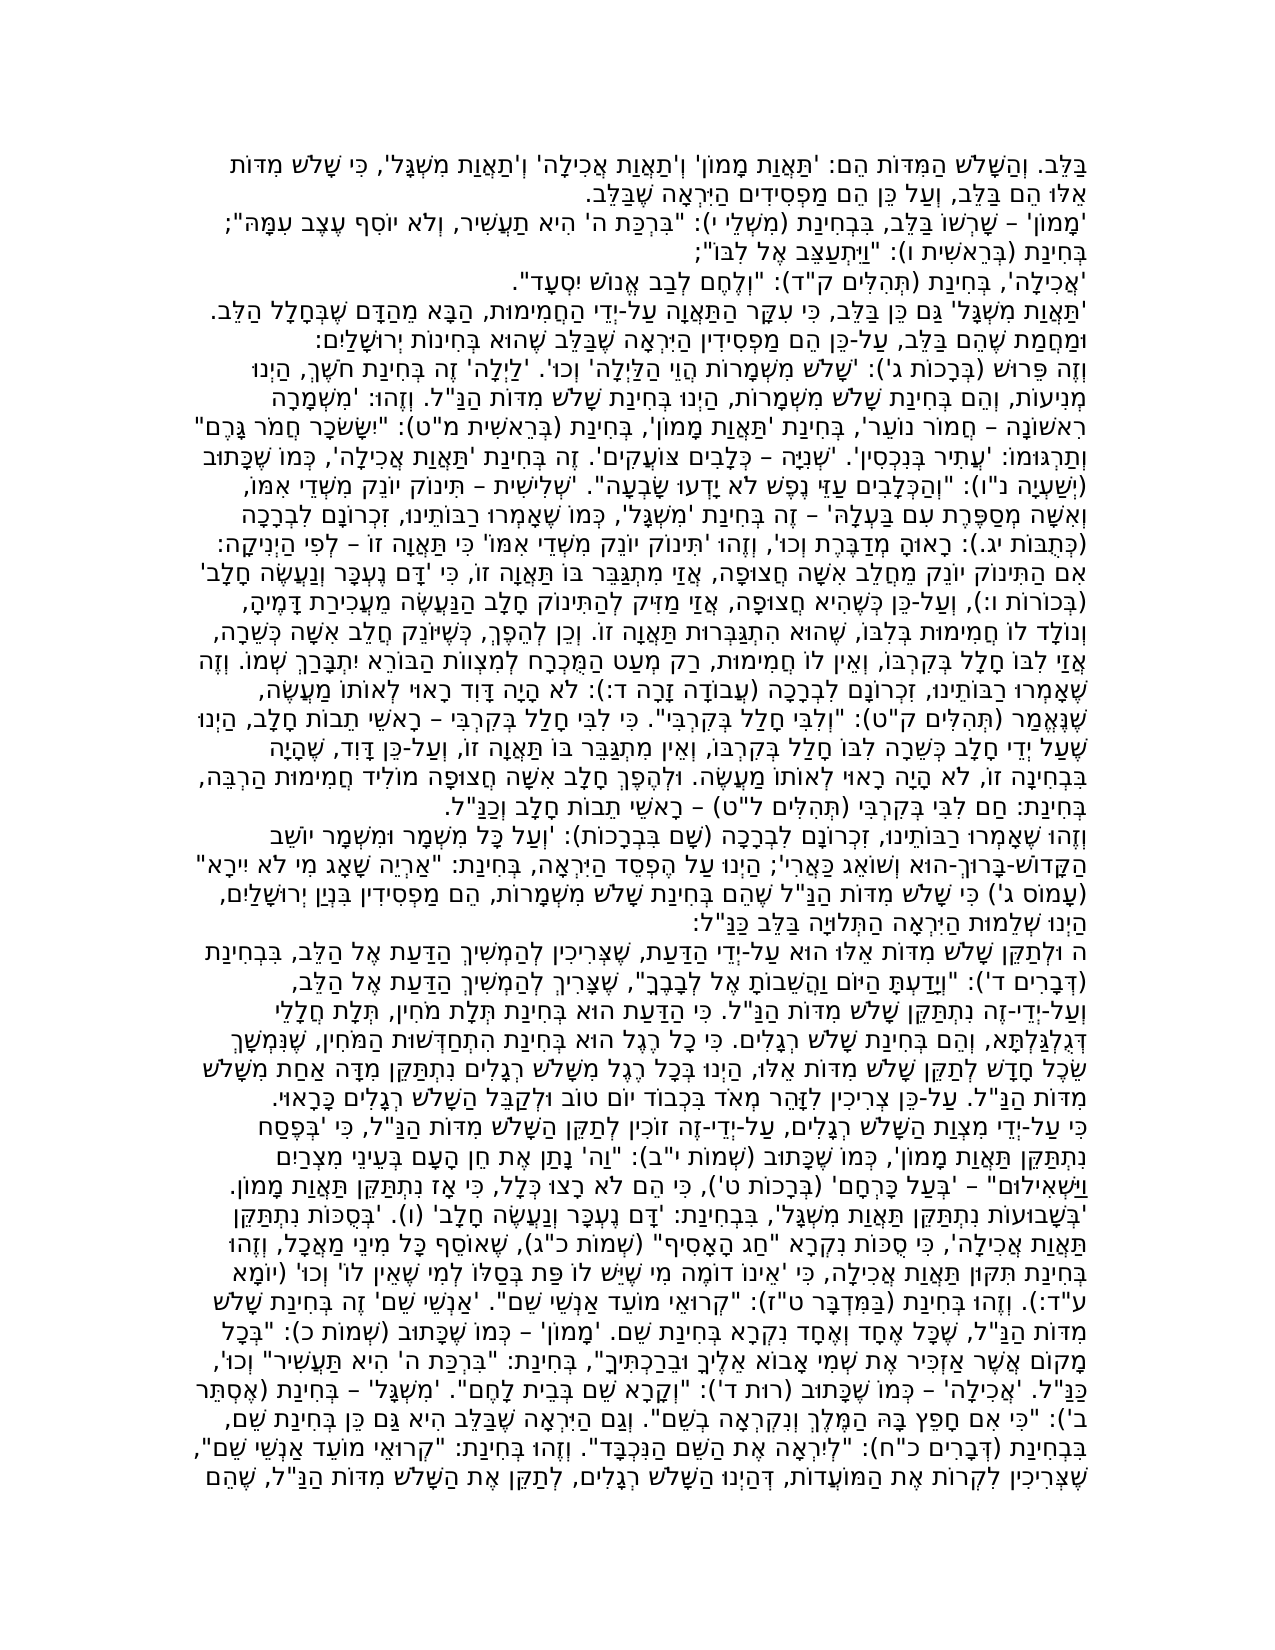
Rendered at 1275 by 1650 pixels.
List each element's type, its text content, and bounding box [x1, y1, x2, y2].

text 'תַּאֲוַת מִשְׁגָּל' גַּם כֵּן בַּלֵּב, כִּי עִקָּר הַתַּאֲוָה עַל-יְדֵי הַחֲמִימוּת, הַבָּא מֵהַדָּם שֶׁבְּחָלָל הַלֵּב. וּמַחֲמַת שֶׁהֵם בַּלֵּב, עַל-כֵּן הֵם מַפְסִידִין הַיִּרְאָה שֶׁבַּלֵּב שֶׁהוּא בְּחִינוֹת יְרוּשָׁלַיִם: [187, 296, 1087, 354]
text ה וּלְתַקֵּן שָׁלֹשׁ מִדּוֹת אֵלּוּ הוּא עַל-יְדֵי הַדַּעַת, שֶׁצְּרִיכִין לְהַמְשִׁיךְ הַדַּעַת אֶל הַלֵּב, בִּבְחִינַת (דְּבָרִים ד'): "וְיָדַעְתָּ הַיּוֹם וַהֲשֵׁבוֹתָ אֶל לְבָבֶךָ", שֶׁצָּרִיךְ לְהַמְשִׁיךְ הַדַּעַת אֶל הַלֵּב, וְעַל-יְדֵי-זֶה נִתְתַּקֵּן שָׁלֹשׁ מִדּוֹת הַנַּ"ל. כִּי הַדַּעַת הוּא בְּחִינַת תְּלָת מֹחִין, תְּלָת חֲלָלֵי דְּגֻלְגַּלְתָּא, וְהֵם בְּחִינַת שָׁלֹשׁ רְגָלִים. כִּי כָל רֶגֶל הוּא בְּחִינַת הִתְחַדְּשׁוּת הַמֹּחִין, שֶׁנִּמְשָׁךְ שֵׂכֶל חָדָשׁ לְתַקֵּן שָׁלֹשׁ מִדּוֹת אֵלּוּ, הַיְנוּ בְּכָל רֶגֶל מִשָּׁלֹשׁ רְגָלִים נִתְתַּקֵּן מִדָּה אַחַת מִשָּׁלֹשׁ מִדּוֹת הַנַּ"ל. עַל-כֵּן צְרִיכִין לִזָּהֵר מְאֹד בִּכְבוֹד יוֹם טוֹב וּלְקַבֵּל הַשָׁלֹשׁ רְגָלִים כָּרָאוּי. [187, 937, 1087, 1112]
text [187, 150, 1087, 208]
text וְזֶהוּ שֶׁאָמְרוּ רַבּוֹתֵינוּ, זִכְרוֹנָם לִבְרָכָה (שָׁם בִּבְרָכוֹת): 'וְעַל כָּל מִשְׁמָר וּמִשְׁמָר יוֹשֵׁב הַקָּדוֹשׁ-בָּרוּךְ-הוּא וְשׁוֹאֵג כַּאֲרִי'; הַיְנוּ עַל הֶפְסֵד הַיִּרְאָה, בְּחִינַת: "אַרְיֵה שָׁאָג מִי לֹא יִירָא" (עָמוֹס ג') כִּי שָׁלֹשׁ מִדּוֹת הַנַּ"ל שֶׁהֵם בְּחִינַת שָׁלֹשׁ מִשְׁמָרוֹת, הֵם מַפְסִידִין בִּנְיַן יְרוּשָׁלַיִם, הַיְנוּ שְׁלֵמוּת הַיִּרְאָה הַתְּלוּיָה בַּלֵּב כַּנַּ"ל: [187, 821, 1087, 937]
text וְזֶה פֵּרוּשׁ (בְּרָכוֹת ג'): 'שָׁלֹשׁ מִשְׁמָרוֹת הֲוֵי הַלַּיְלָה' וְכוּ'. 'לַיְלָה' זֶה בְּחִינַת חֹשֶׁךְ, הַיְנוּ מְנִיעוֹת, וְהֵם בְּחִינַת שָׁלֹשׁ מִשְׁמָרוֹת, הַיְנוּ בְּחִינַת שָׁלֹשׁ מִדּוֹת הַנַּ"ל. וְזֶהוּ: 'מִשְׁמָרָה רִאשׁוֹנָה – חֲמוֹר נוֹעֵר', בְּחִינַת 'תַּאֲוַת מָמוֹן', בְּחִינַת (בְּרֵאשִׁית מ"ט): "יִשָּׂשׂכָר חֲמֹר גָּרֶם" וְתַרְגּוּמוֹ: 'עֲתִיר בְּנִכְסִין'. 'שְׁנִיָּה – כְּלָבִים צּוֹעֲקִים'. זֶה בְּחִינַת 'תַּאֲוַת אֲכִילָה', כְּמוֹ שֶׁכָּתוּב (יְשַׁעְיָה נ"ו): "וְהַכְּלָבִים עַזֵּי נֶפֶשׁ לֹא יָדְעוּ שָׂבְעָה". 'שְׁלִישִׁית – תִּינוֹק יוֹנֵק מִשְּׁדֵי אִמּוֹ, וְאִשָּׁה מְסַפֶּרֶת עִם בַּעְלָהּ' – זֶה בְּחִינַת 'מִשְׁגָּל', כְּמוֹ שֶׁאָמְרוּ רַבּוֹתֵינוּ, זִכְרוֹנָם לִבְרָכָה (כְּתֻבּוֹת יג.): רָאוּהָ מְדַבֶּרֶת וְכוּ', וְזֶהוּ 'תִּינוֹק יוֹנֵק מִשְּׁדֵי אִמּוֹ' כִּי תַּאֲוָה זוֹ – לְפִי הַיְנִיקָה: אִם הַתִּינוֹק יוֹנֵק מֵחֲלֵב אִשָּׁה חֲצוּפָה, אֲזַי מִתְגַּבֵּר בּוֹ תַּאֲוָה זוֹ, כִּי 'דָּם נֶעְכָּר וְנַעֲשֶׂה חָלָב' (בְּכוֹרוֹת ו:), וְעַל-כֵּן כְּשֶׁהִיא חֲצוּפָה, אֲזַי מַזִּיק לְהַתִּינוֹק חָלָב הַנַּעֲשֶׂה מֵעֲכִירַת דָּמֶיהָ, וְנוֹלָד לוֹ חֲמִימוּת בְּלִבּוֹ, שֶׁהוּא הִתְגַּבְּרוּת תַּאֲוָה זוֹ. וְכֵן לְהֵפֶךְ, כְּשֶׁיּוֹנֵק חֲלֵב אִשָּׁה כְּשֵׁרָה, אֲזַי לִבּוֹ חָלָל בְּקִרְבּוֹ, וְאֵין לוֹ חֲמִימוּת, רַק מְעַט הַמֻּכְרָח לְמִצְוו‍ֹת הַבּוֹרֵא יִתְבָּרַךְ שְׁמוֹ. וְזֶה שֶׁאָמְרוּ רַבּוֹתֵינוּ, זִכְרוֹנָם לִבְרָכָה (עֲבוֹדָה זָרָה ד:): לֹא הָיָה דָּוִד רָאוּי לְאוֹתוֹ מַעֲשֶׂה, שֶׁנֶּאֱמַר (תְּהִלִּים ק"ט): "וְלִבִּי חָלַל בְּקִרְבִּי". כִּי לִבִּי חָלַל בְּקִרְבִּי – רָאשֵׁי תֵבוֹת חָלָב, הַיְנוּ שֶׁעַל יְדֵי חָלָב כְּשֵׁרָה לִבּוֹ חָלַל בְּקִרְבּוֹ, וְאֵין מִתְגַּבֵּר בּוֹ תַּאֲוָה זוֹ, וְעַל-כֵּן דָּוִד, שֶׁהָיָה בִּבְחִינָה זוֹ, לֹא הָיָה רָאוּי לְאוֹתוֹ מַעֲשֶׂה. וּלְהֶפֶךְ חָלָב אִשָּׁה חֲצוּפָה מוֹלִיד חֲמִימוּת הַרְבֵּה, בְּחִינַת: חַם לִבִּי בְּקִרְבִּי (תְּהִלִּים ל"ט) – רָאשֵׁי תֵבוֹת חָלָב וְכַנַּ"ל. [187, 354, 1087, 821]
text 'אֲכִילָה', בְּחִינַת (תְּהִלִּים ק"ד): "וְלֶחֶם לְבַב אֱנוֹשׁ יִסְעָד". [187, 267, 1087, 296]
text 'מָמוֹן' – שָׁרְשׁוֹ בַּלֵּב, בִּבְחִינַת (מִשְׁלֵי י): "בִּרְכַּת ה' הִיא תַעֲשִׁיר, וְלֹא יוֹסִף עֶצֶב עִמָּהּ"; בְּחִינַת (בְּרֵאשִׁית ו): "וַיִּתְעַצֵּב אֶל לִבּוֹ"; [187, 208, 1087, 267]
